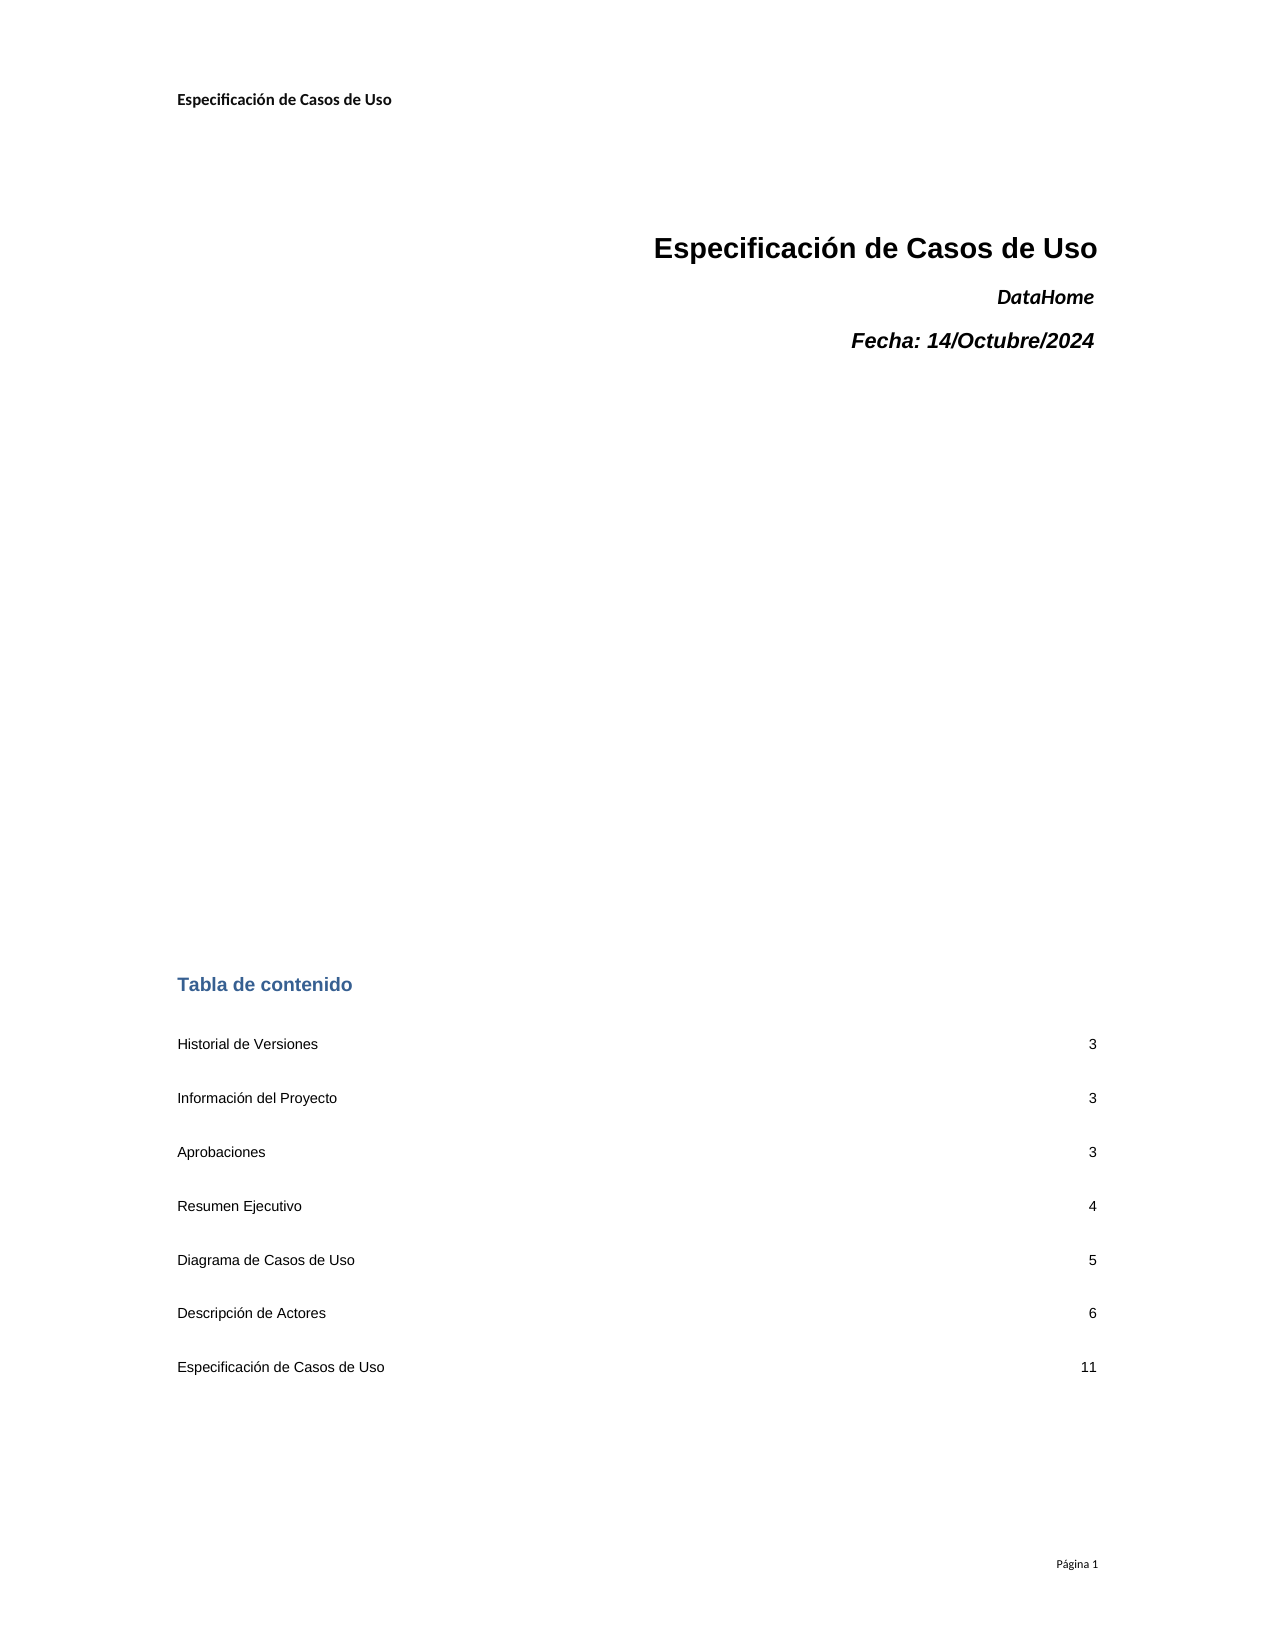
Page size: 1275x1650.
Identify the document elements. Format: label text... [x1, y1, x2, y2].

text Especificación de Casos de Uso [177, 207, 1098, 264]
text DataHome [177, 264, 1098, 310]
text Tabla de contenido [177, 957, 1098, 995]
text Fecha: 14/Octubre/2024 [177, 310, 1098, 353]
